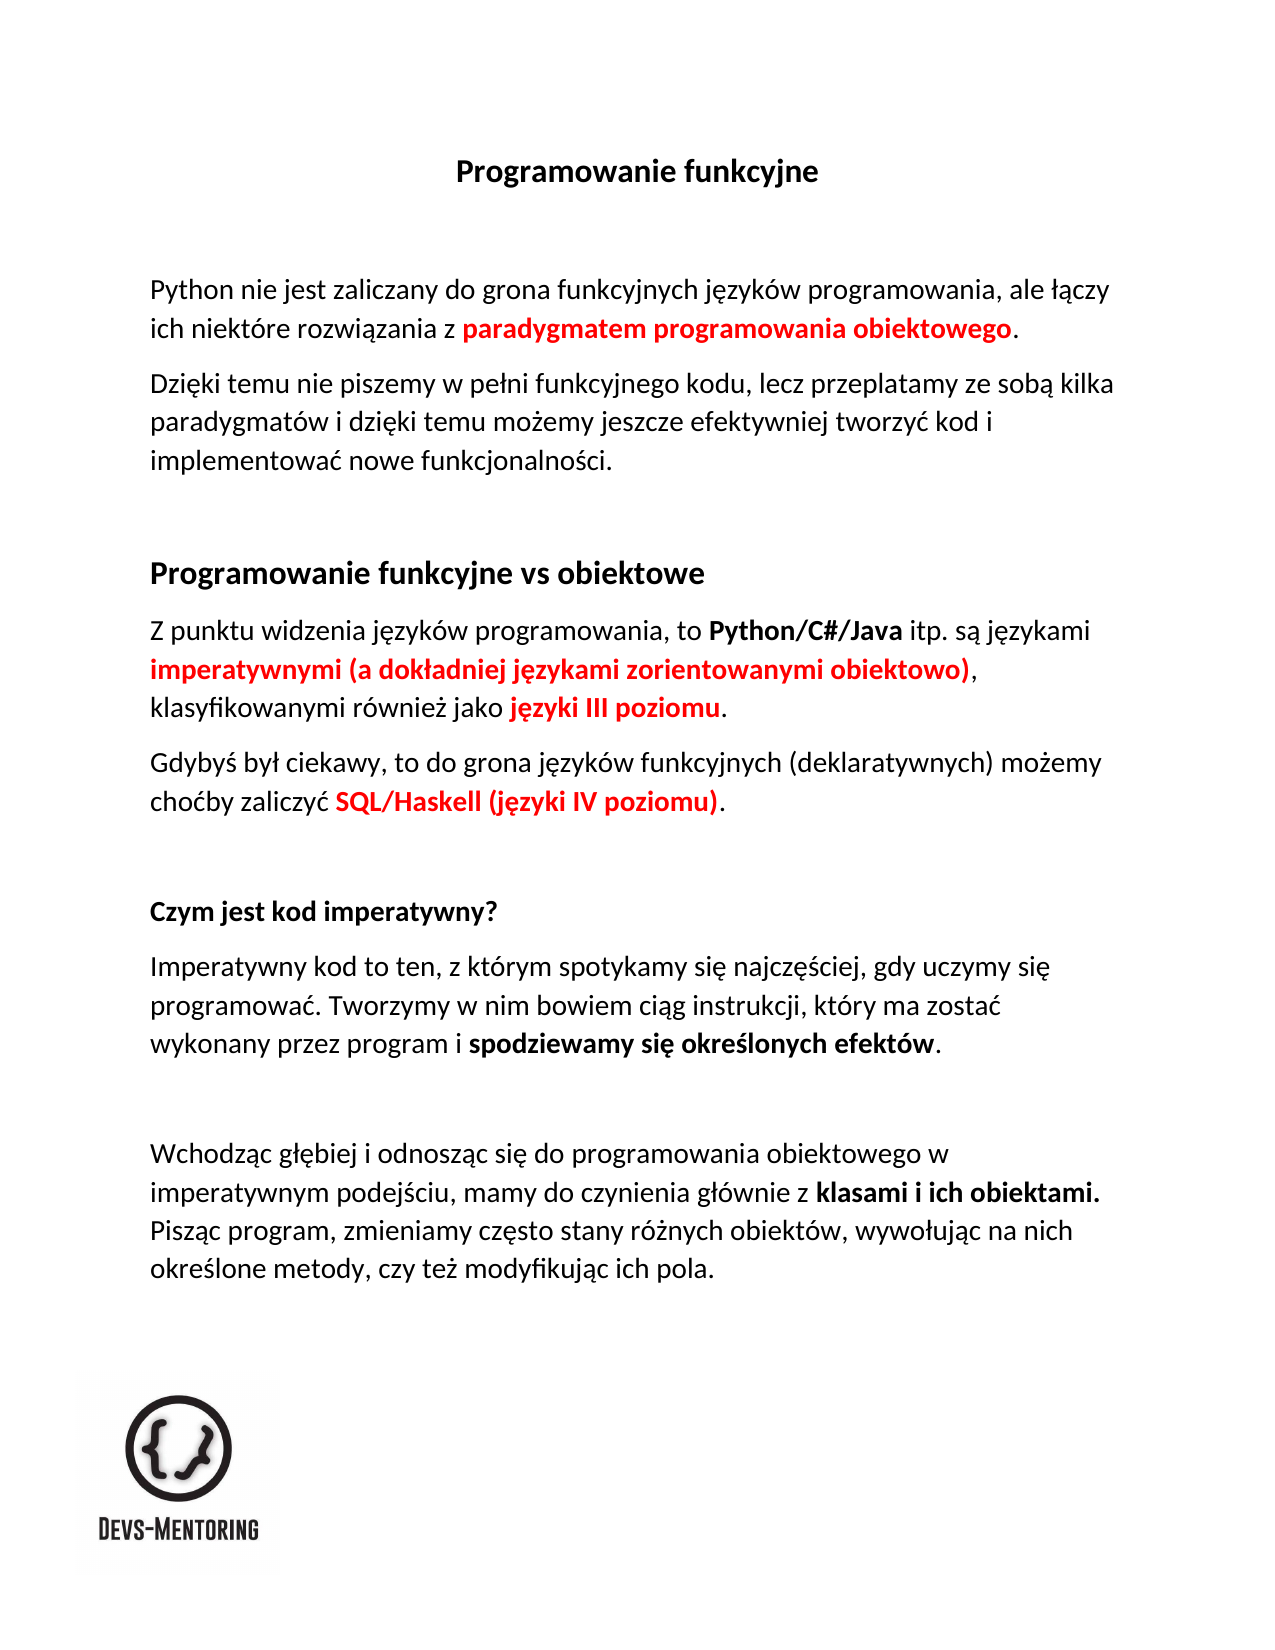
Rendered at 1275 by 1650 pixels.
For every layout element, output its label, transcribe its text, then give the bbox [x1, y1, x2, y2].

text Czym jest kod imperatywny? [150, 893, 1125, 929]
text Gdybyś był ciekawy, to do grona języków funkcyjnych (deklaratywnych) możemy choćby zaliczyć SQL/Haskell (języki IV poziomu). [150, 744, 1125, 818]
text Programowanie funkcyjne vs obiektowe [150, 552, 1125, 593]
text Wchodząc głębiej i odnosząc się do programowania obiektowego w imperatywnym podejściu, mamy do czynienia głównie z klasami i ich obiektami. Pisząc program, zmieniamy często stany różnych obiektów, wywołując na nich określone metody, czy też modyfikując ich pola. [150, 1135, 1125, 1286]
picture [75, 1370, 280, 1575]
text Dzięki temu nie piszemy w pełni funkcyjnego kodu, lecz przeplatamy ze sobą kilka paradygmatów i dzięki temu możemy jeszcze efektywniej tworzyć kod i implementować nowe funkcjonalności. [150, 365, 1125, 477]
text Python nie jest zaliczany do grona funkcyjnych języków programowania, ale łączy ich niektóre rozwiązania z paradygmatem programowania obiektowego. [150, 271, 1125, 345]
text Z punktu widzenia języków programowania, to Python/C#/Java itp. są językami imperatywnymi (a dokładniej językami zorientowanymi obiektowo), klasyfikowanymi również jako języki III poziomu. [150, 612, 1125, 725]
text Programowanie funkcyjne [150, 150, 1125, 191]
text Imperatywny kod to ten, z którym spotykamy się najczęściej, gdy uczymy się programować. Tworzymy w nim bowiem ciąg instrukcji, który ma zostać wykonany przez program i spodziewamy się określonych efektów. [150, 948, 1125, 1061]
